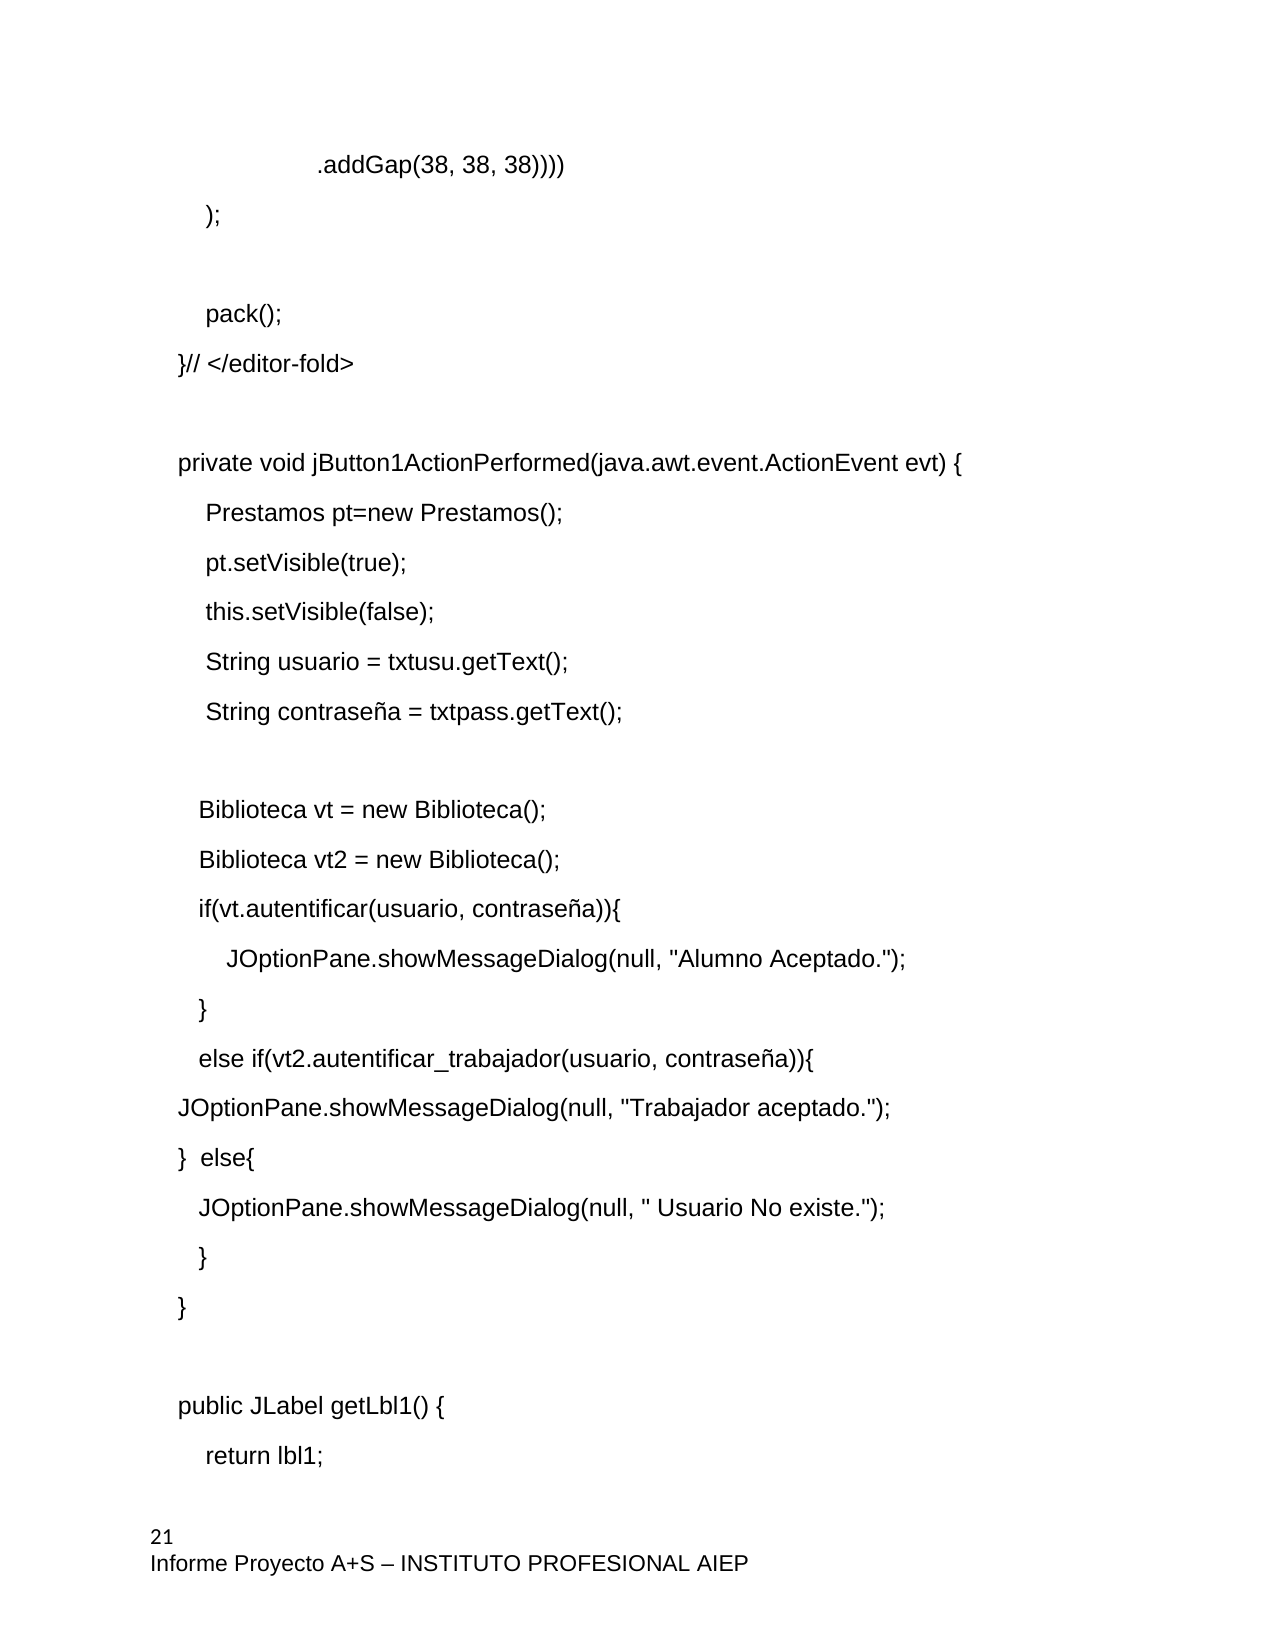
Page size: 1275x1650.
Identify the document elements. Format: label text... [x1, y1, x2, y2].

text Prestamos pt=new Prestamos(); [150, 498, 1125, 527]
text ); [150, 200, 1125, 228]
text private void jButton1ActionPerformed(java.awt.event.ActionEvent evt) { [150, 448, 1125, 477]
text JOptionPane.showMessageDialog(null, "Alumno Aceptado."); [150, 944, 1125, 973]
text pt.setVisible(true); [150, 547, 1125, 576]
text this.setVisible(false); [150, 597, 1125, 626]
text } else{ [150, 1143, 1125, 1172]
text String contraseña = txtpass.getText(); [150, 697, 1125, 725]
text .addGap(38, 38, 38)))) [150, 150, 1125, 179]
text if(vt.autentificar(usuario, contraseña)){ [150, 894, 1125, 923]
text pack(); [150, 299, 1125, 328]
text JOptionPane.showMessageDialog(null, "Trabajador aceptado."); [150, 1093, 1125, 1122]
text String usuario = txtusu.getText(); [150, 647, 1125, 676]
text Biblioteca vt = new Biblioteca(); [150, 795, 1125, 824]
text }// </editor-fold> [150, 349, 1125, 377]
text } [150, 1242, 1125, 1271]
text } [150, 994, 1125, 1023]
text else if(vt2.autentificar_trabajador(usuario, contraseña)){ [150, 1043, 1125, 1072]
text JOptionPane.showMessageDialog(null, " Usuario No existe."); [150, 1193, 1125, 1221]
text Biblioteca vt2 = new Biblioteca(); [150, 845, 1125, 873]
text return lbl1; [150, 1441, 1125, 1470]
text public JLabel getLbl1() { [150, 1391, 1125, 1420]
text } [150, 1292, 1125, 1321]
